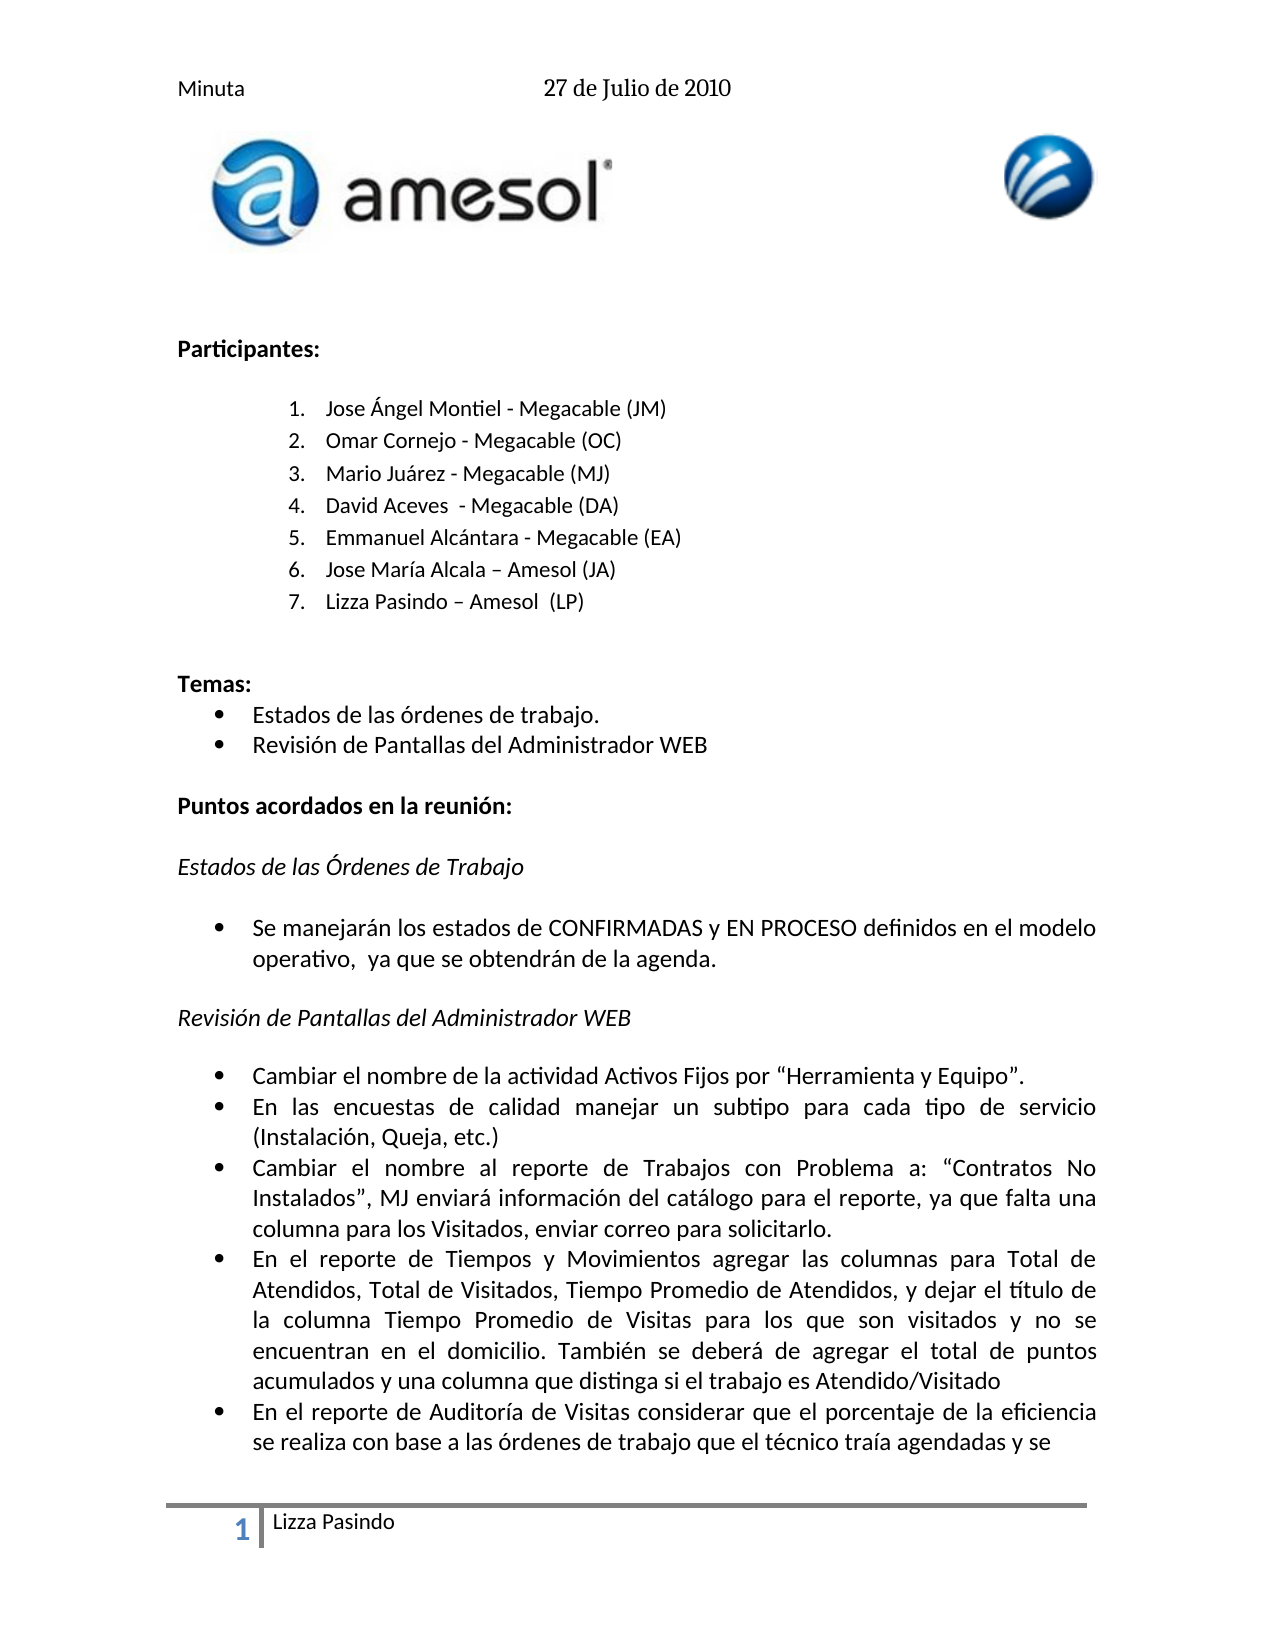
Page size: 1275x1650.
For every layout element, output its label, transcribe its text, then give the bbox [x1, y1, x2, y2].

list Lizza Pasindo – Amesol (LP) [288, 587, 1098, 615]
list Revisión de Pantallas del Administrador WEB [215, 729, 1098, 760]
list Mario Juárez - Megacable (MJ) [288, 459, 1098, 487]
text Estados de las Órdenes de Trabajo [177, 852, 1098, 882]
text Temas: [177, 668, 1098, 699]
list Omar Cornejo - Megacable (OC) [288, 426, 1098, 454]
picture [1004, 131, 1098, 224]
text Participantes: [177, 333, 1098, 364]
list Se manejarán los estados de CONFIRMADAS y EN PROCESO definidos en el modelo operativo, ya que se obtendrán de la agenda. [215, 913, 1098, 974]
list David Aceves - Megacable (DA) [288, 491, 1098, 519]
list Jose María Alcala – Amesol (JA) [288, 555, 1098, 583]
text Puntos acordados en la reunión: [177, 791, 1098, 821]
list En el reporte de Auditoría de Visitas considerar que el porcentaje de la eficiencia se realiza con base a las órdenes de trabajo que el técnico traía agendadas y se [215, 1396, 1098, 1457]
list Cambiar el nombre al reporte de Trabajos con Problema a: “Contratos No Instalados”, MJ enviará información del catálogo para el reporte, ya que falta una columna para los Visitados, enviar correo para solicitarlo. [215, 1152, 1098, 1243]
text Revisión de Pantallas del Administrador WEB [177, 1002, 1098, 1032]
list Emmanuel Alcántara - Megacable (EA) [288, 523, 1098, 551]
picture [189, 131, 613, 254]
list Cambiar el nombre de la actividad Activos Fijos por “Herramienta y Equipo”. [215, 1060, 1098, 1091]
list En las encuestas de calidad manejar un subtipo para cada tipo de servicio (Instalación, Queja, etc.) [215, 1091, 1098, 1152]
list En el reporte de Tiempos y Movimientos agregar las columnas para Total de Atendidos, Total de Visitados, Tiempo Promedio de Atendidos, y dejar el título de la columna Tiempo Promedio de Visitas para los que son visitados y no se encuentran en el domicilio. También se deberá de agregar el total de puntos acumulados y una columna que distinga si el trabajo es Atendido/Visitado [215, 1243, 1098, 1396]
list Jose Ángel Montiel - Megacable (JM) [288, 394, 1098, 422]
list Estados de las órdenes de trabajo. [215, 699, 1098, 729]
